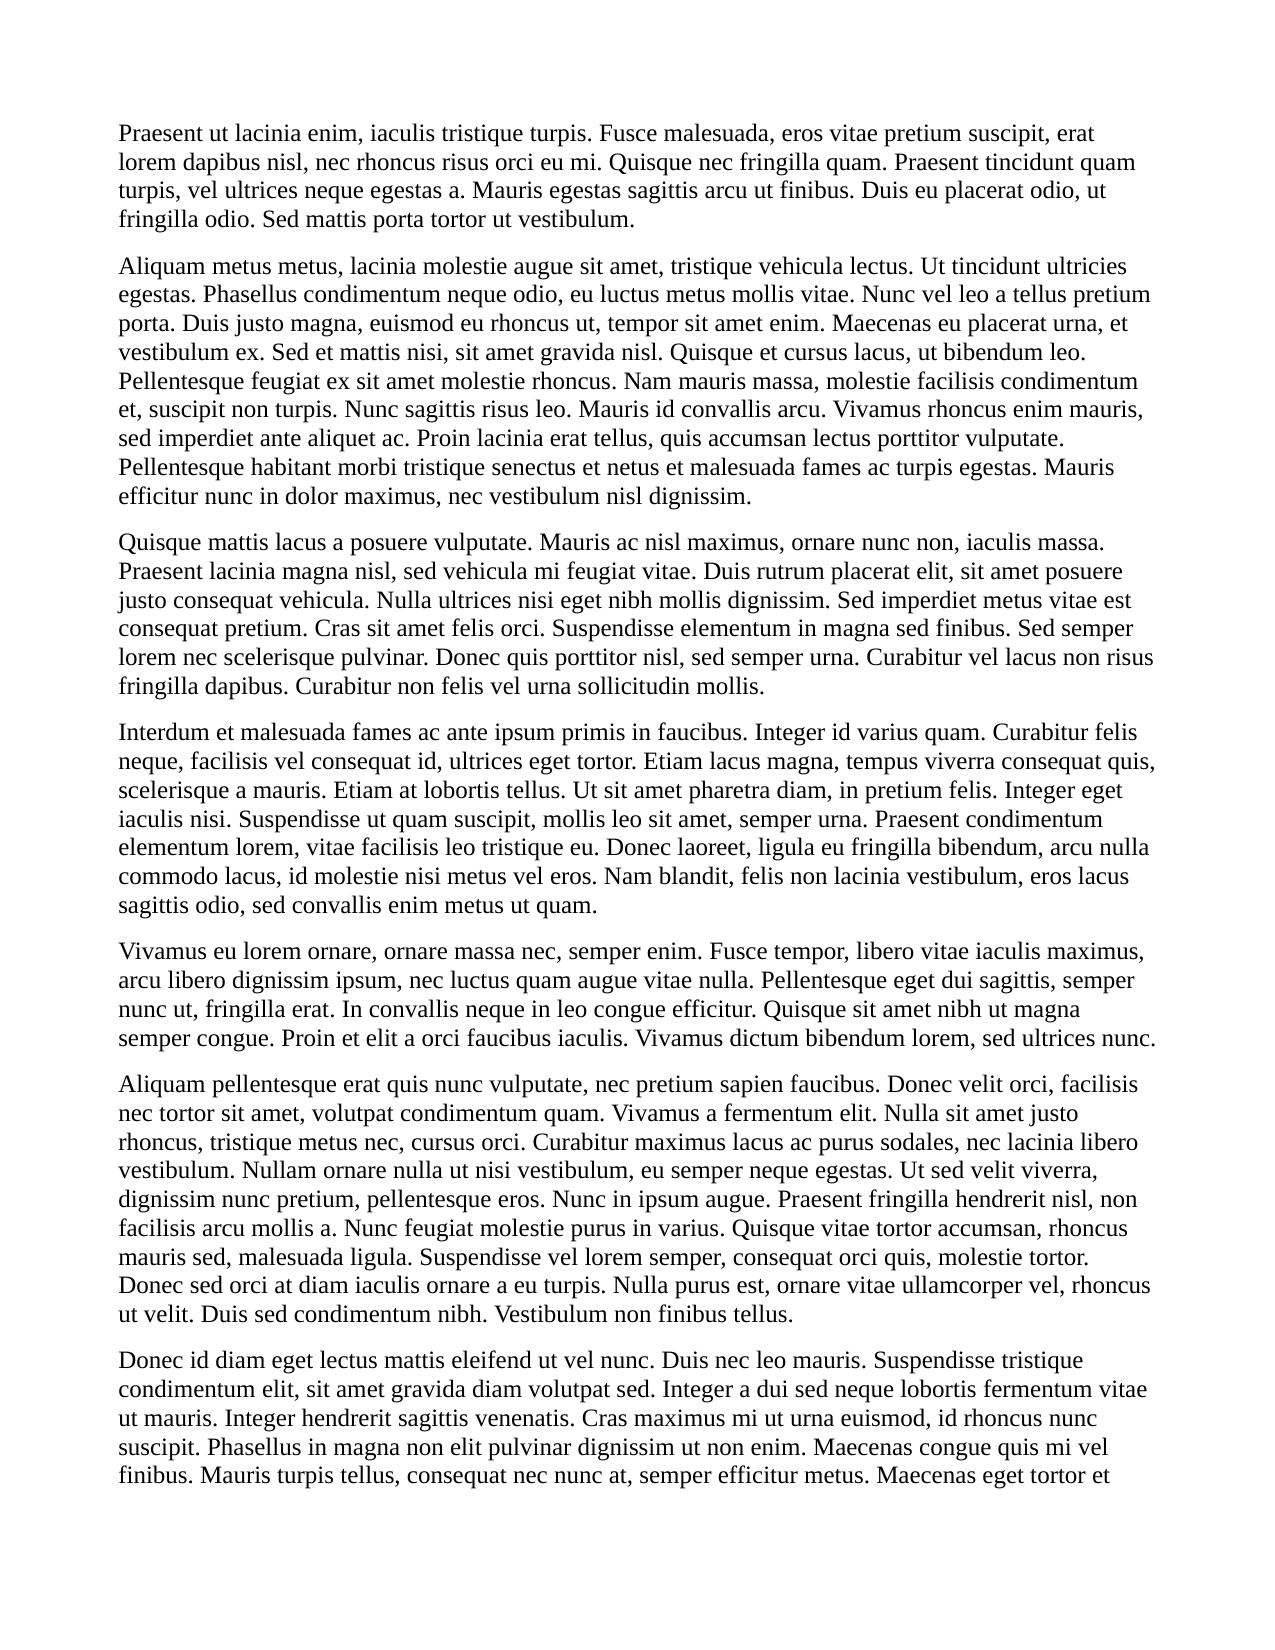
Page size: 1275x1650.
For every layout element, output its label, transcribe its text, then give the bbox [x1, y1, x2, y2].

text Aliquam metus metus, lacinia molestie augue sit amet, tristique vehicula lectus. Ut tincidunt ultricies egestas. Phasellus condimentum neque odio, eu luctus metus mollis vitae. Nunc vel leo a tellus pretium porta. Duis justo magna, euismod eu rhoncus ut, tempor sit amet enim. Maecenas eu placerat urna, et vestibulum ex. Sed et mattis nisi, sit amet gravida nisl. Quisque et cursus lacus, ut bibendum leo. Pellentesque feugiat ex sit amet molestie rhoncus. Nam mauris massa, molestie facilisis condimentum et, suscipit non turpis. Nunc sagittis risus leo. Mauris id convallis arcu. Vivamus rhoncus enim mauris, sed imperdiet ante aliquet ac. Proin lacinia erat tellus, quis accumsan lectus porttitor vulputate. Pellentesque habitant morbi tristique senectus et netus et malesuada fames ac turpis egestas. Mauris efficitur nunc in dolor maximus, nec vestibulum nisl dignissim. [118, 251, 1157, 509]
text Praesent ut lacinia enim, iaculis tristique turpis. Fusce malesuada, eros vitae pretium suscipit, erat lorem dapibus nisl, nec rhoncus risus orci eu mi. Quisque nec fringilla quam. Praesent tincidunt quam turpis, vel ultrices neque egestas a. Mauris egestas sagittis arcu ut finibus. Duis eu placerat odio, ut fringilla odio. Sed mattis porta tortor ut vestibulum. [118, 118, 1157, 233]
text Vivamus eu lorem ornare, ornare massa nec, semper enim. Fusce tempor, libero vitae iaculis maximus, arcu libero dignissim ipsum, nec luctus quam augue vitae nulla. Pellentesque eget dui sagittis, semper nunc ut, fringilla erat. In convallis neque in leo congue efficitur. Quisque sit amet nibh ut magna semper congue. Proin et elit a orci faucibus iaculis. Vivamus dictum bibendum lorem, sed ultrices nunc. [118, 936, 1157, 1051]
text Aliquam pellentesque erat quis nunc vulputate, nec pretium sapien faucibus. Donec velit orci, facilisis nec tortor sit amet, volutpat condimentum quam. Vivamus a fermentum elit. Nulla sit amet justo rhoncus, tristique metus nec, cursus orci. Curabitur maximus lacus ac purus sodales, nec lacinia libero vestibulum. Nullam ornare nulla ut nisi vestibulum, eu semper neque egestas. Ut sed velit viverra, dignissim nunc pretium, pellentesque eros. Nunc in ipsum augue. Praesent fringilla hendrerit nisl, non facilisis arcu mollis a. Nunc feugiat molestie purus in varius. Quisque vitae tortor accumsan, rhoncus mauris sed, malesuada ligula. Suspendisse vel lorem semper, consequat orci quis, molestie tortor. Donec sed orci at diam iaculis ornare a eu turpis. Nulla purus est, ornare vitae ullamcorper vel, rhoncus ut velit. Duis sed condimentum nibh. Vestibulum non finibus tellus. [118, 1069, 1157, 1328]
text Interdum et malesuada fames ac ante ipsum primis in faucibus. Integer id varius quam. Curabitur felis neque, facilisis vel consequat id, ultrices eget tortor. Etiam lacus magna, tempus viverra consequat quis, scelerisque a mauris. Etiam at lobortis tellus. Ut sit amet pharetra diam, in pretium felis. Integer eget iaculis nisi. Suspendisse ut quam suscipit, mollis leo sit amet, semper urna. Praesent condimentum elementum lorem, vitae facilisis leo tristique eu. Donec laoreet, ligula eu fringilla bibendum, arcu nulla commodo lacus, id molestie nisi metus vel eros. Nam blandit, felis non lacinia vestibulum, eros lacus sagittis odio, sed convallis enim metus ut quam. [118, 717, 1157, 919]
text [118, 1346, 1157, 1489]
text Quisque mattis lacus a posuere vulputate. Mauris ac nisl maximus, ornare nunc non, iaculis massa. Praesent lacinia magna nisl, sed vehicula mi feugiat vitae. Duis rutrum placerat elit, sit amet posuere justo consequat vehicula. Nulla ultrices nisi eget nibh mollis dignissim. Sed imperdiet metus vitae est consequat pretium. Cras sit amet felis orci. Suspendisse elementum in magna sed finibus. Sed semper lorem nec scelerisque pulvinar. Donec quis porttitor nisl, sed semper urna. Curabitur vel lacus non risus fringilla dapibus. Curabitur non felis vel urna sollicitudin mollis. [118, 527, 1157, 700]
